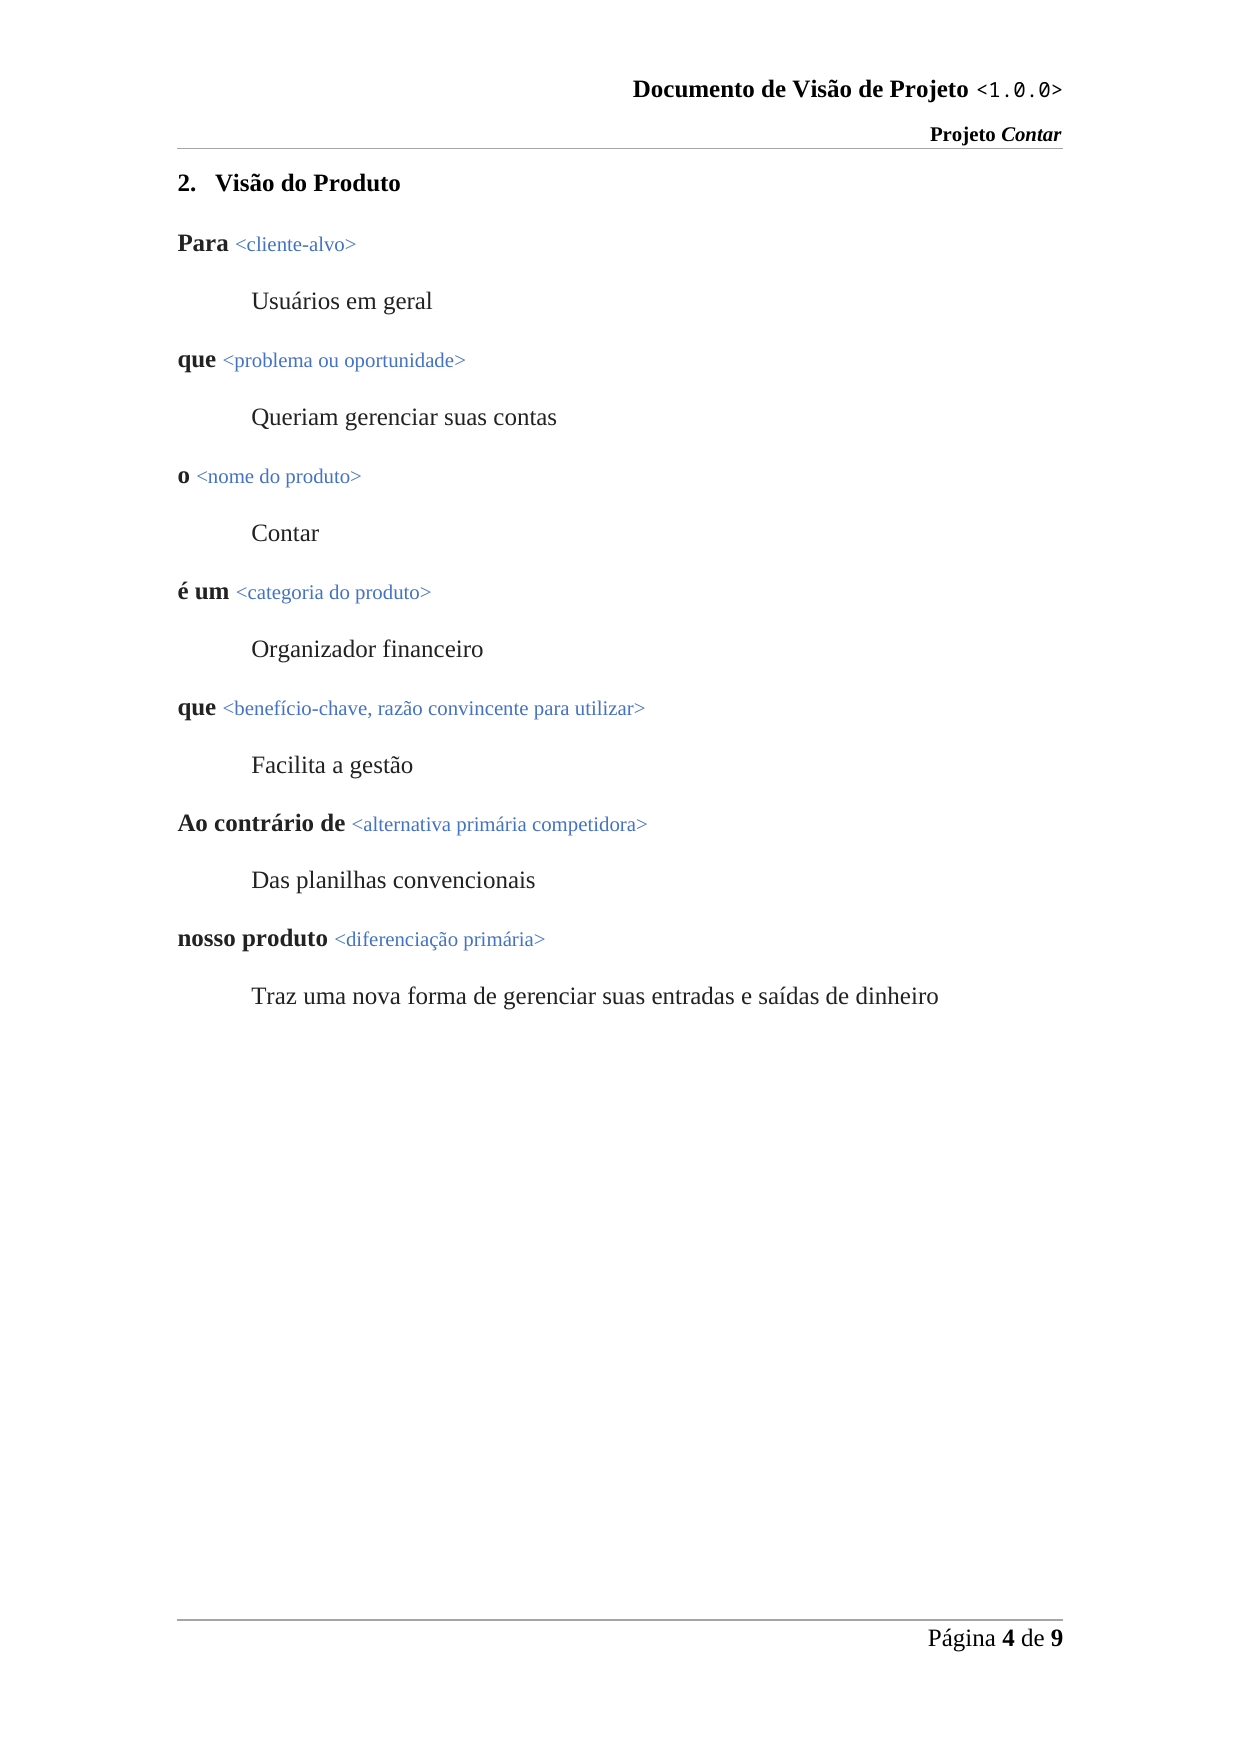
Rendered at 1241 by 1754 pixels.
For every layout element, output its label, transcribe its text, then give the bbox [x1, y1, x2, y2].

text que <benefício-chave, razão convincente para utilizar> [177, 692, 1063, 721]
text Das planilhas convencionais [177, 866, 1063, 894]
text Usuários em geral [177, 286, 1063, 315]
text Para <cliente-alvo> [177, 228, 1063, 257]
text Ao contrário de <alternativa primária competidora> [177, 808, 1063, 836]
text Contar [177, 518, 1063, 547]
text que <problema ou oportunidade> [177, 344, 1063, 373]
text é um <categoria do produto> [177, 576, 1063, 605]
text nosso produto <diferenciação primária> [177, 923, 1063, 952]
text Queriam gerenciar suas contas [177, 402, 1063, 431]
subtitle Visão do Produto [177, 168, 1063, 197]
text Organizador financeiro [177, 634, 1063, 663]
text Facilita a gestão [177, 750, 1063, 778]
text Traz uma nova forma de gerenciar suas entradas e saídas de dinheiro [177, 981, 1063, 1010]
text o <nome do produto> [177, 460, 1063, 489]
